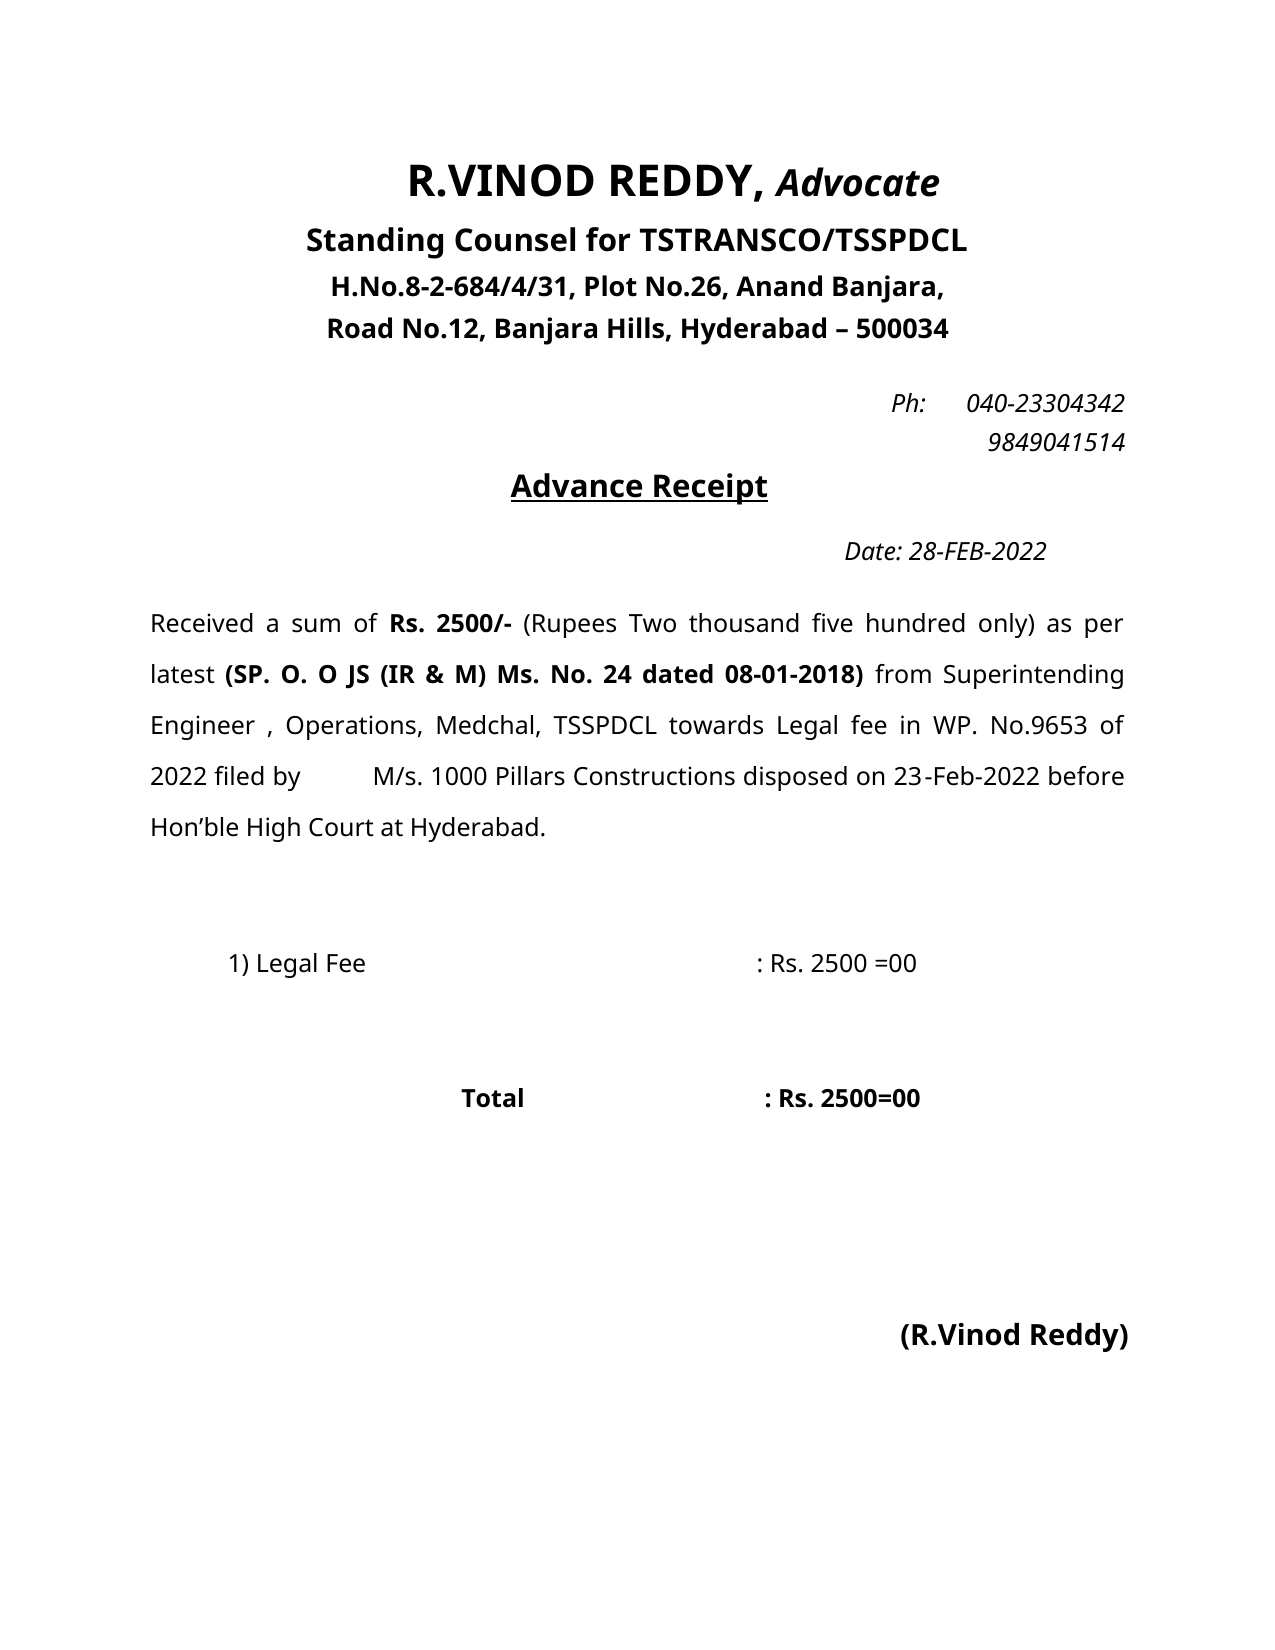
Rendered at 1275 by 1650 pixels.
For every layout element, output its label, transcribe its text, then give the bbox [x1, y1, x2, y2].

text Date: 28-FEB-2022 [227, 533, 1047, 567]
text 9849041514 [150, 424, 1125, 458]
text R.VINOD REDDY, Advocate [227, 150, 1047, 209]
text Road No.12, Banjara Hills, Hyderabad – 500034 [150, 310, 1125, 347]
text Standing Counsel for TSTRANSCO/TSSPDCL [227, 218, 1047, 261]
text 1) Legal Fee : Rs. 2500 =00 [227, 945, 1010, 979]
text (R.Vinod Reddy) [677, 1314, 1128, 1354]
text H.No.8-2-684/4/31, Plot No.26, Anand Banjara, [150, 267, 1125, 304]
text Total : Rs. 2500=00 [227, 1081, 1010, 1115]
text Ph: 040-23304342 [150, 385, 1125, 419]
text Advance Receipt [150, 463, 1128, 506]
text Received a sum of Rs. 2500/- (Rupees Two thousand five hundred only) as per latest (SP. O. O JS (IR & M) Ms. No. 24 dated 08-01-2018) from Superintending Engineer , Operations, Medchal, TSSPDCL towards Legal fee in WP. No.9653 of 2022 filed by M/s. 1000 Pillars Constructions disposed on 23-Feb-2022 before Hon’ble High Court at Hyderabad. [150, 605, 1125, 843]
